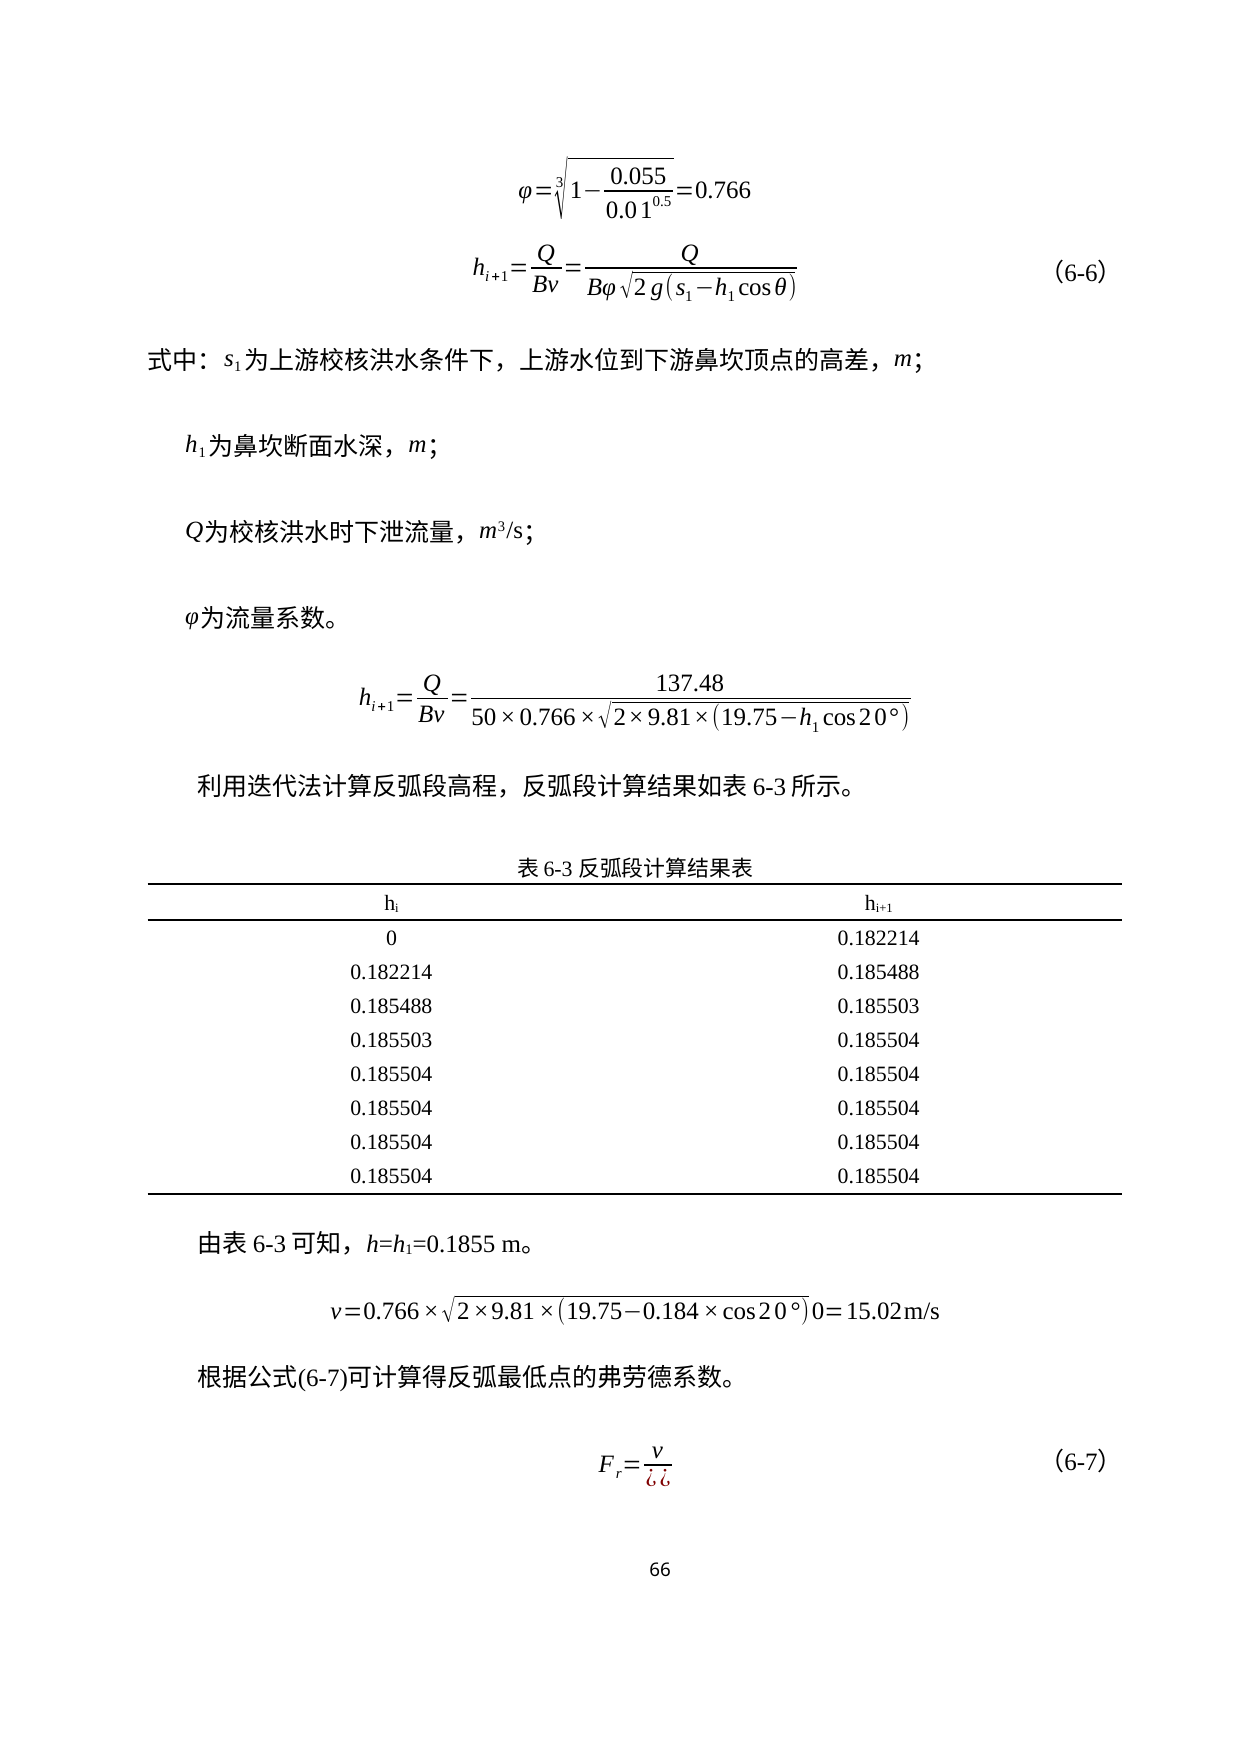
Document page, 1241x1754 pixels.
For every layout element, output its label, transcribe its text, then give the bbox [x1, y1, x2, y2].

table_cell 0.185504 [635, 1057, 1122, 1091]
table_cell 0 [148, 921, 635, 955]
text 式中：1为上游校核洪水条件下，上游水位到下游鼻坎顶点的高差，； [148, 324, 1122, 392]
table_header hi [148, 885, 635, 919]
text 为流量系数。 [148, 582, 1122, 650]
text （6-6） [148, 238, 1122, 306]
table_cell 0.182214 [148, 955, 635, 989]
table_cell 0.185504 [635, 1125, 1122, 1159]
table_cell 0.185504 [635, 1091, 1122, 1125]
table_cell 0.185503 [635, 989, 1122, 1023]
text 由表6-3可知，h=h1=0.1855 m。 [148, 1207, 1122, 1275]
text 表6-3 反弧段计算结果表 [148, 849, 1122, 883]
table_cell 0.185504 [635, 1159, 1122, 1193]
table_cell 0.185503 [148, 1023, 635, 1057]
table_cell 0.182214 [635, 921, 1122, 955]
table_cell 0.185504 [148, 1125, 635, 1159]
table_cell 0.185504 [148, 1159, 635, 1193]
text 为校核洪水时下泄流量，3； [148, 496, 1122, 564]
text 根据公式(6-7)可计算得反弧最低点的弗劳德系数。 [148, 1342, 1122, 1409]
text 利用迭代法计算反弧段高程，反弧段计算结果如表6-3所示。 [148, 751, 1122, 819]
table_cell 0.185504 [635, 1023, 1122, 1057]
table_cell 0.185488 [148, 989, 635, 1023]
text （6-7） [148, 1428, 1122, 1496]
table_header hi+1 [635, 885, 1122, 919]
table_cell 0.185504 [148, 1057, 635, 1091]
table_cell 0.185488 [635, 955, 1122, 989]
text 1为鼻坎断面水深，； [148, 410, 1122, 478]
table_cell 0.185504 [148, 1091, 635, 1125]
